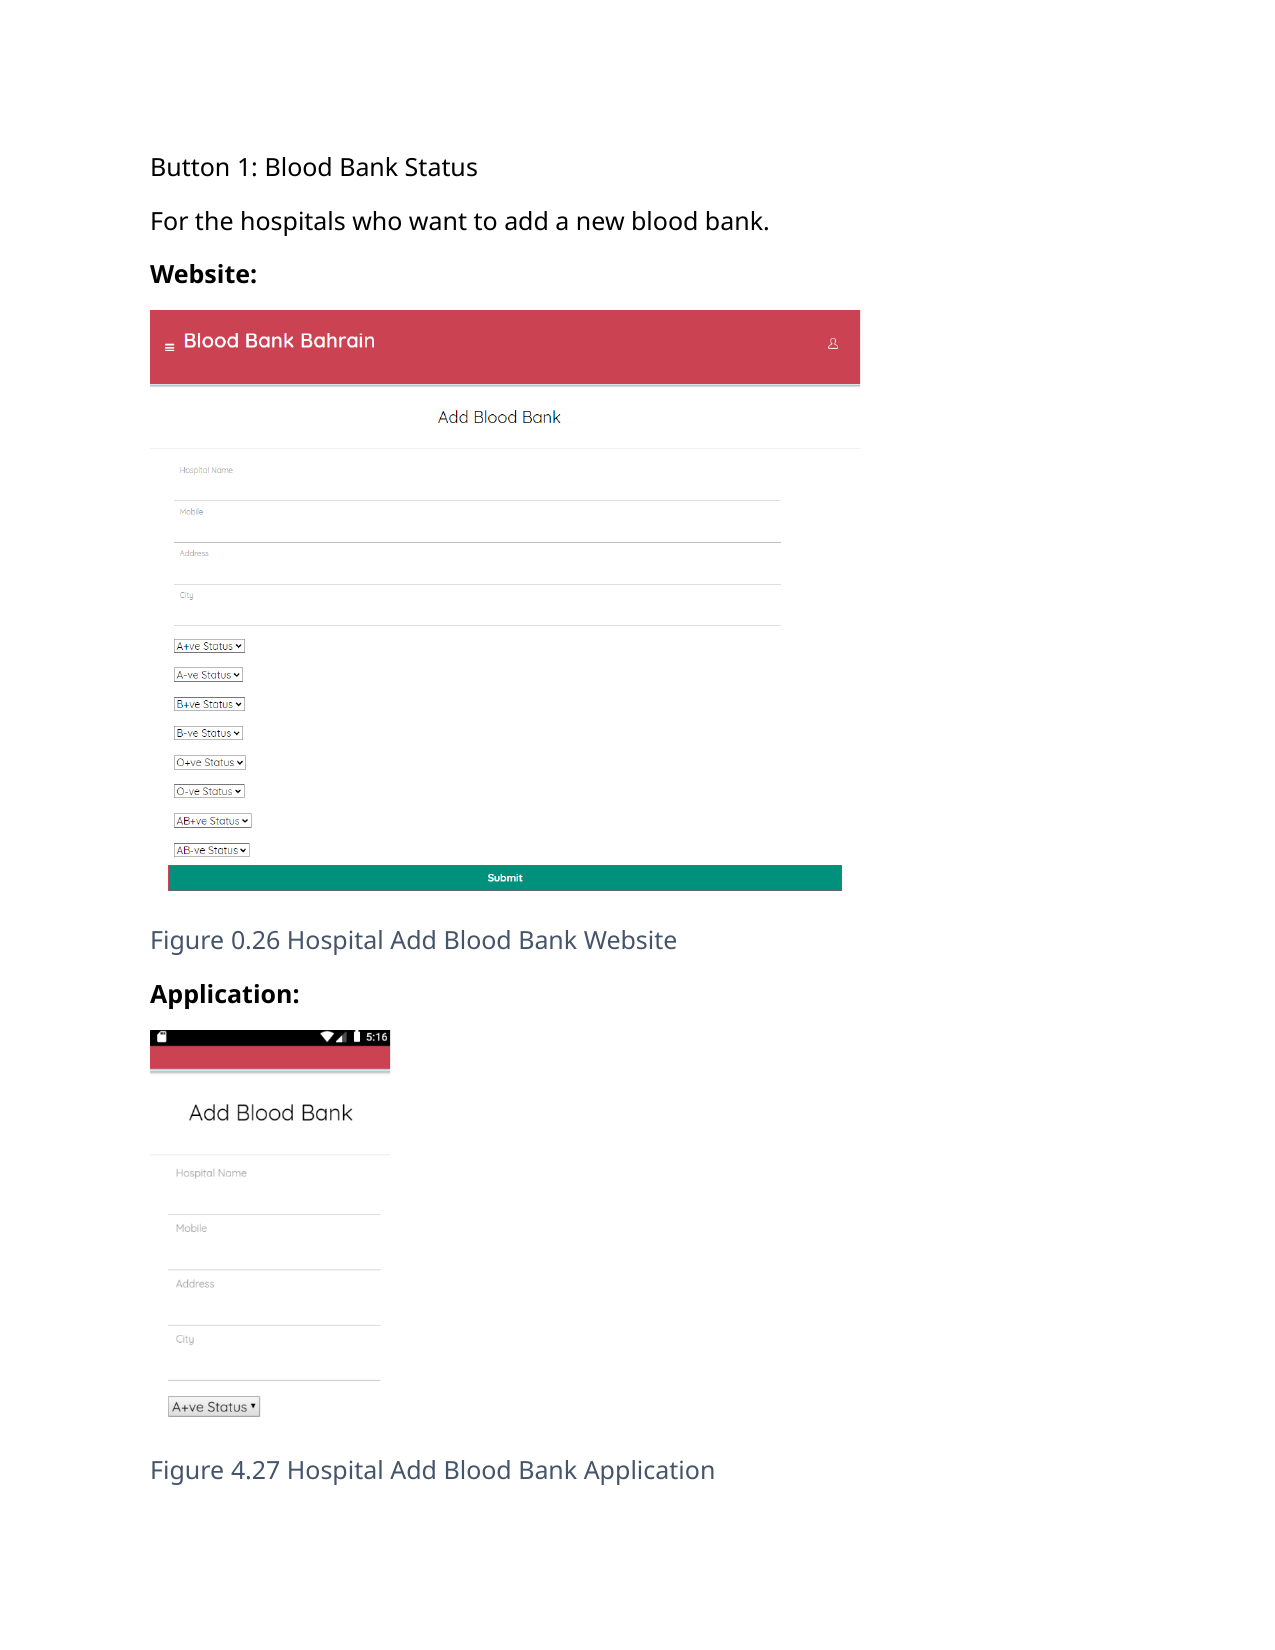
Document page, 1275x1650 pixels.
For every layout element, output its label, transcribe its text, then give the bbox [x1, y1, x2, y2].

text Website: [150, 257, 1125, 291]
text For the hospitals who want to add a new blood bank. [150, 203, 1125, 237]
picture [150, 310, 861, 903]
picture [150, 1030, 390, 1434]
text Application: [150, 977, 1125, 1011]
text Figure 4.27 Hospital Add Blood Bank Application [150, 1453, 1125, 1487]
text Figure 4.26 Hospital Add Blood Bank Website [150, 922, 1125, 956]
text Button 1: Blood Bank Status [150, 150, 1125, 184]
